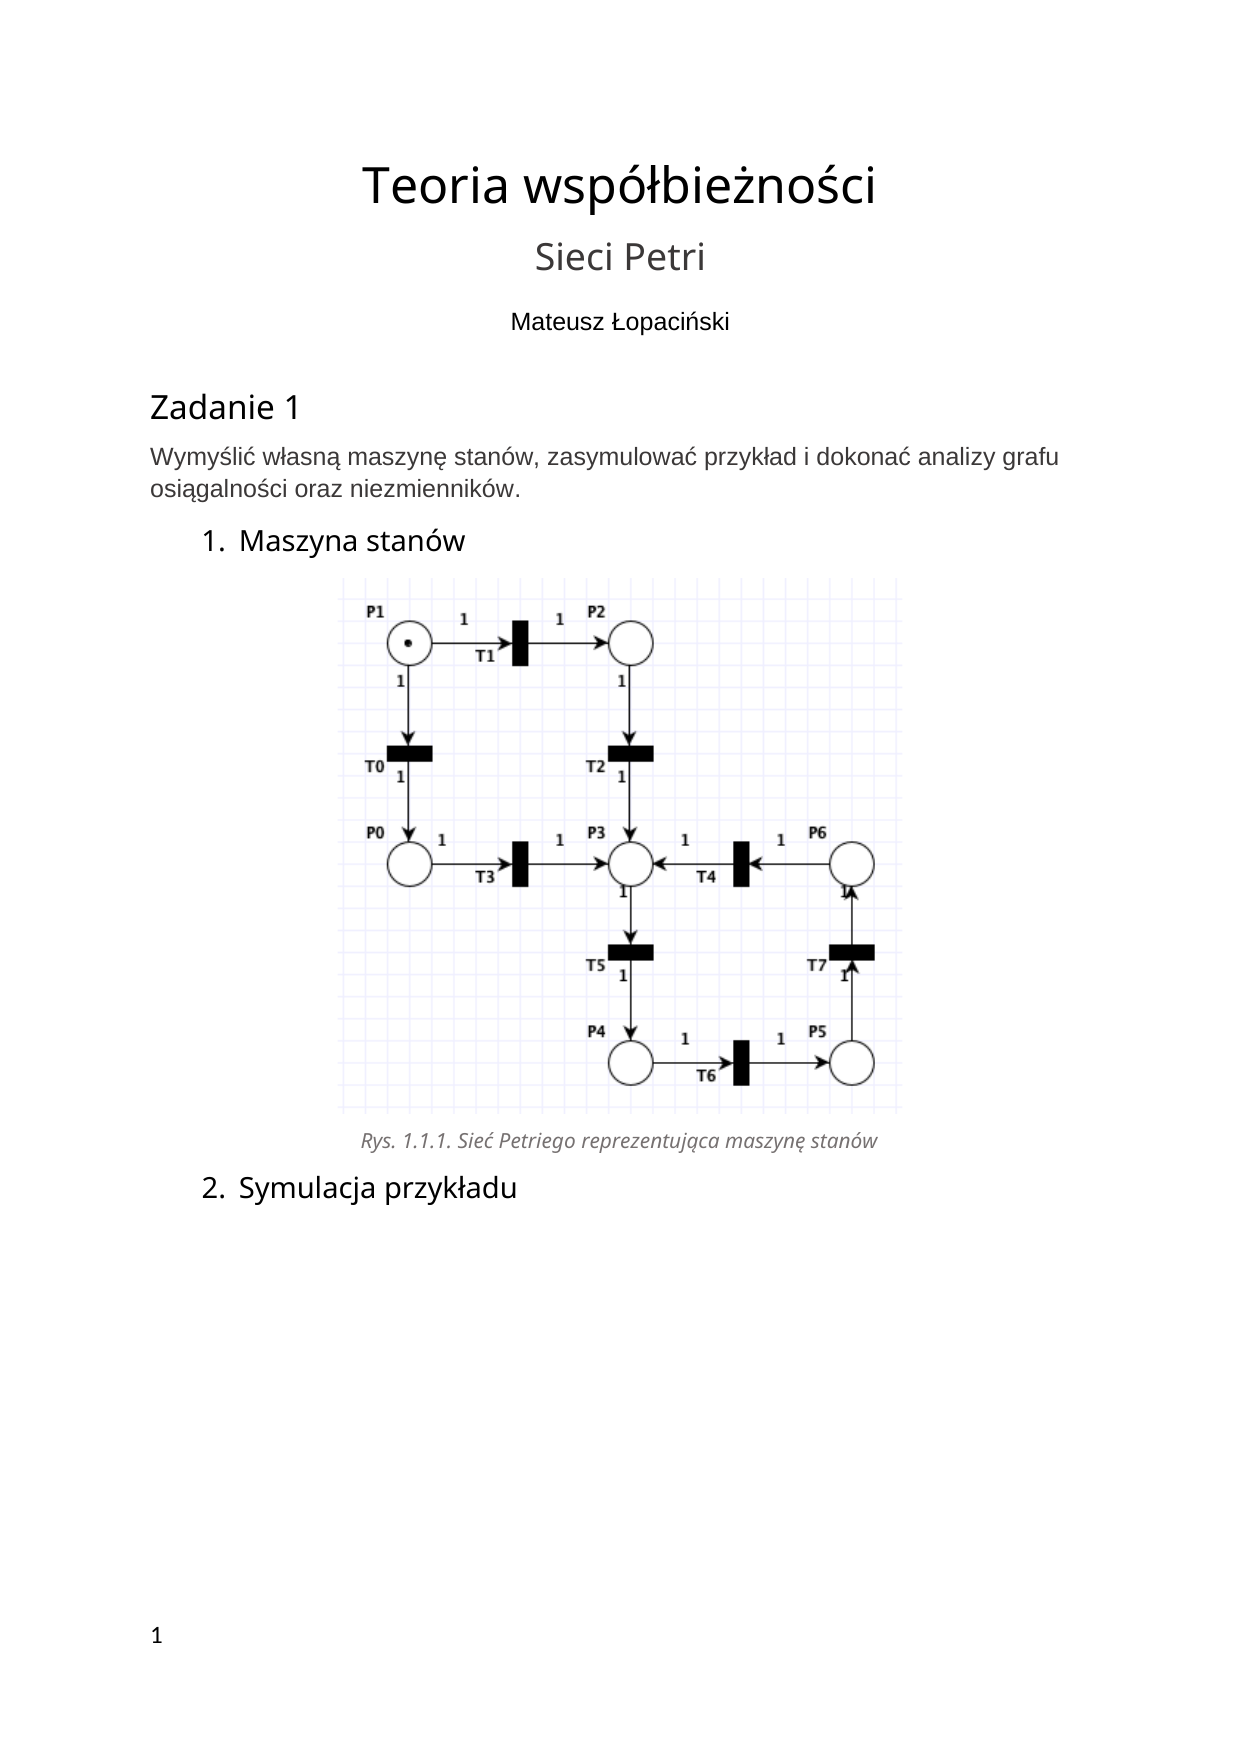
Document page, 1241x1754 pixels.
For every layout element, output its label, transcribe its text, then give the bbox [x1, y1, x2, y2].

list Maszyna stanów [201, 520, 1090, 560]
text Mateusz Łopaciński [150, 307, 1090, 335]
text Rys. 1.1.1. Sieć Petriego reprezentująca maszynę stanów [150, 1126, 1090, 1154]
text Sieci Petri [150, 231, 1090, 282]
list Symulacja przykładu [201, 1167, 1090, 1207]
text Teoria współbieżności [150, 150, 1090, 218]
text Wymyślić własną maszynę stanów, zasymulować przykład i dokonać analizy grafu osiągalności oraz niezmienników. [150, 441, 1090, 503]
text Zadanie 1 [150, 383, 1090, 429]
picture [337, 578, 903, 1114]
